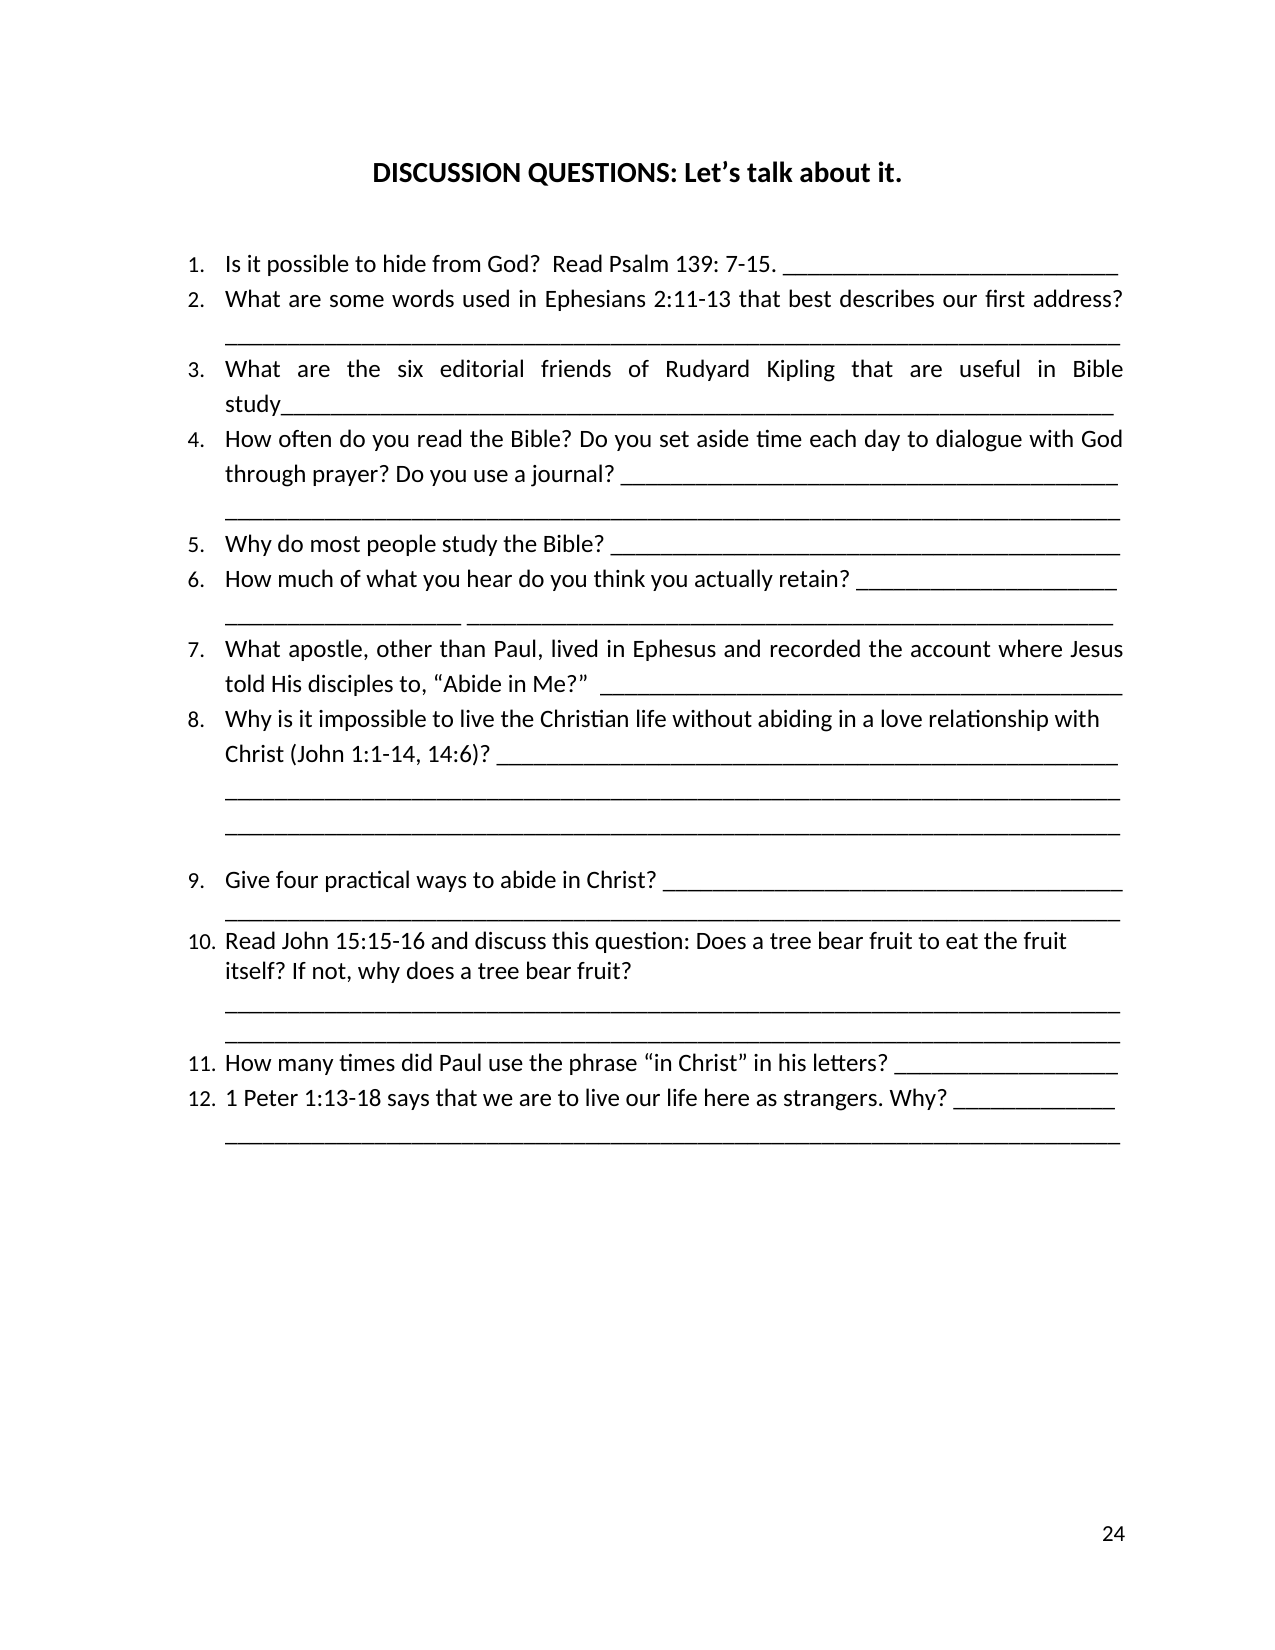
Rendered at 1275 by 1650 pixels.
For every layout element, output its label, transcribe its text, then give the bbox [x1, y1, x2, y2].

list What are some words used in Ephesians 2:11-13 that best describes our first address? ________________________________________________________________________ [187, 283, 1125, 349]
subtitle DISCUSSION QUESTIONS: Let’s talk about it. [150, 154, 1125, 190]
list What apostle, other than Paul, lived in Ephesus and recorded the account where Jesus told His disciples to, “Abide in Me?” __________________________________________ [187, 633, 1125, 699]
list Give four practical ways to abide in Christ? _____________________________________ [187, 864, 1125, 894]
list ________________________________________________________________________ [225, 493, 1125, 524]
list Is it possible to hide from God? Read Psalm 139: 7-15. ___________________________ [187, 248, 1125, 279]
list Why is it impossible to live the Christian life without abiding in a love relationship with Christ (John 1:1-14, 14:6)? __________________________________________________ ________________________________________________________________________ [187, 703, 1125, 804]
list ___________________ ____________________________________________________ [225, 598, 1125, 629]
list Why do most people study the Bible? _________________________________________ [187, 528, 1125, 559]
list Read John 15:15-16 and discuss this question: Does a tree bear fruit to eat the fruit itself? If not, why does a tree bear fruit? ________________________________________________________________________________________________________________________________________________ [187, 925, 1125, 1047]
text ________________________________________________________________________ [225, 894, 1125, 925]
list How many times did Paul use the phrase “in Christ” in his letters? __________________ [187, 1047, 1125, 1078]
list How much of what you hear do you think you actually retain? _____________________ [187, 563, 1125, 594]
list ________________________________________________________________________ [225, 808, 1125, 839]
list What are the six editorial friends of Rudyard Kipling that are useful in Bible study___________________________________________________________________ [187, 353, 1125, 419]
list How often do you read the Bible? Do you set aside time each day to dialogue with God through prayer? Do you use a journal? ________________________________________ [187, 423, 1125, 489]
list 1 Peter 1:13-18 says that we are to live our life here as strangers. Why? _____________ ________________________________________________________________________ [187, 1082, 1125, 1148]
